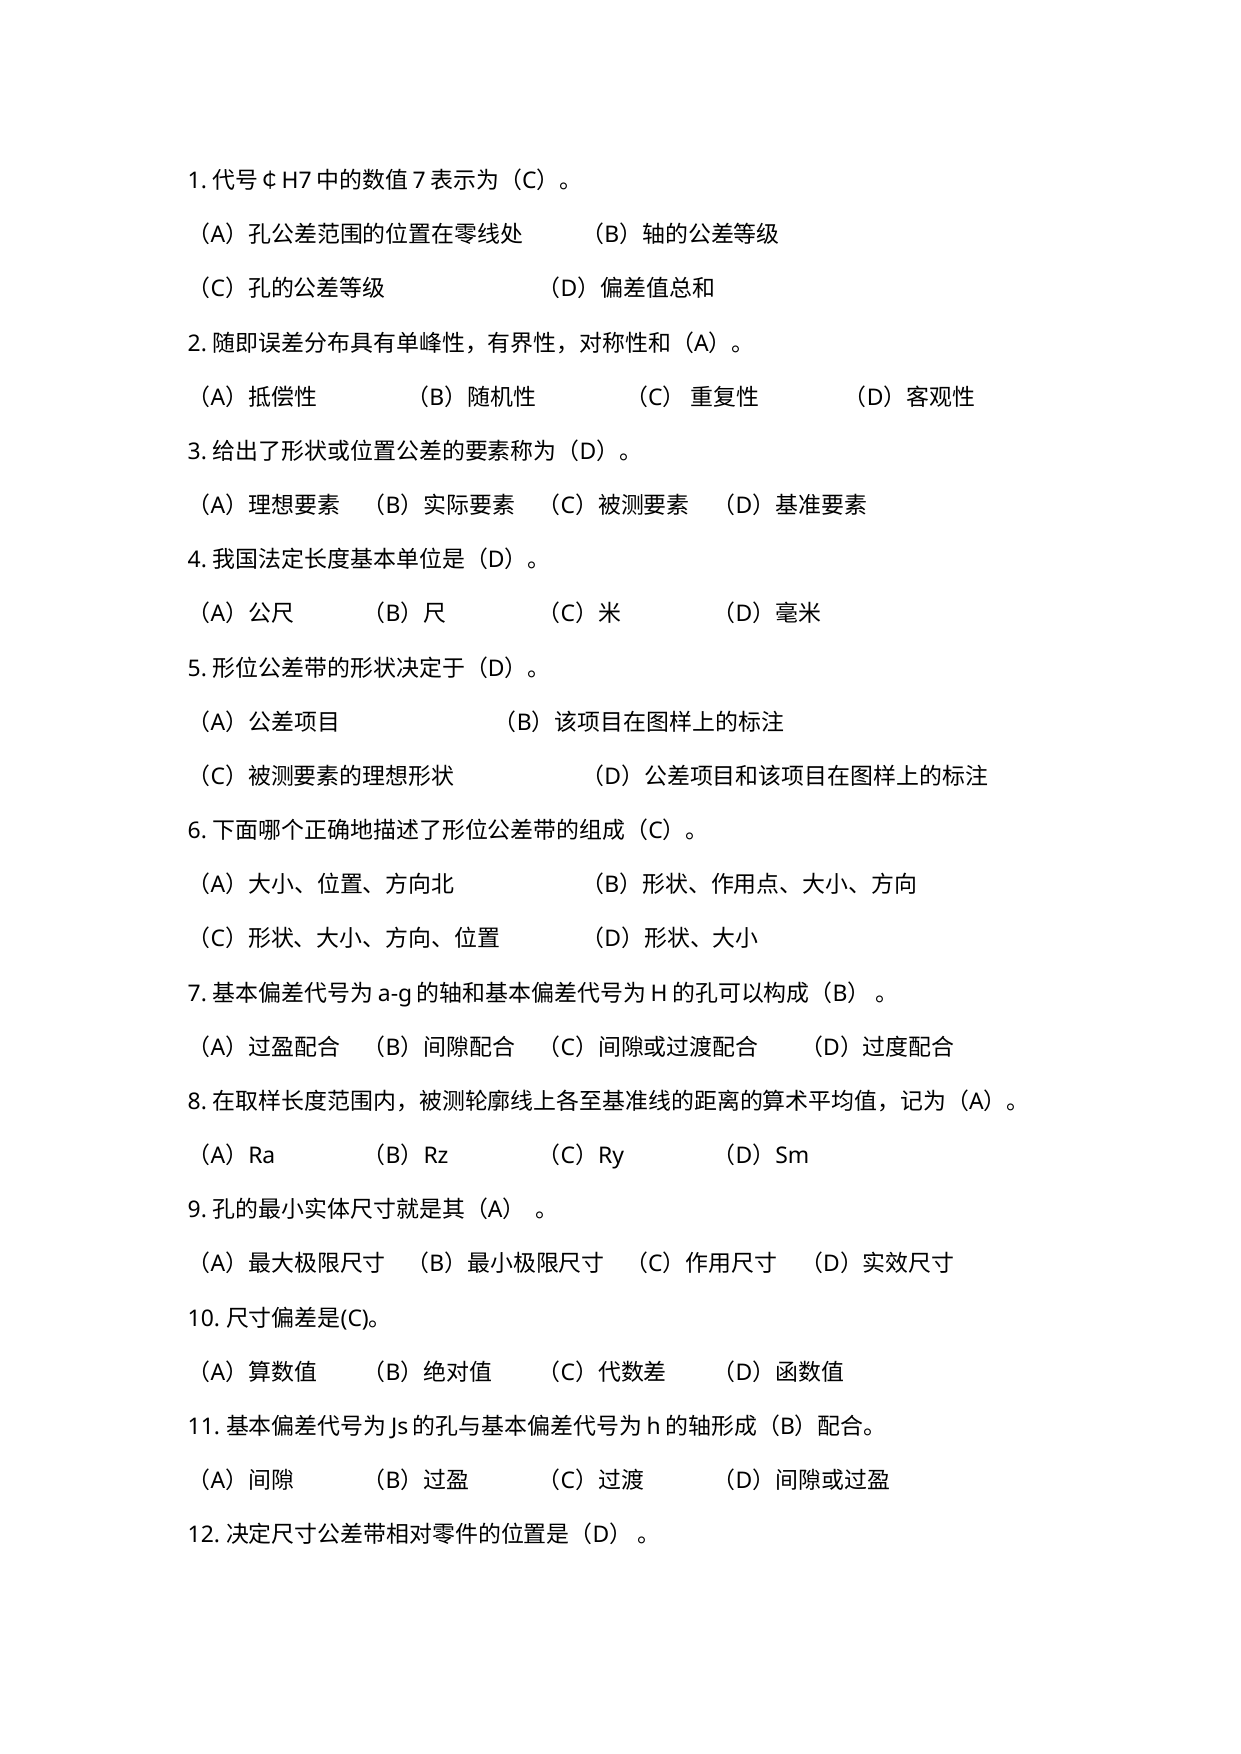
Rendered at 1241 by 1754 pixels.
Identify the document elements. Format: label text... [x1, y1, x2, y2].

text 2. 随即误差分布具有单峰性，有界性，对称性和（A）。 [187, 324, 1053, 358]
text 7. 基本偏差代号为a-g的轴和基本偏差代号为H的孔可以构成（B） 。 [187, 974, 1053, 1008]
text 3. 给出了形状或位置公差的要素称为（D）。 [187, 433, 1053, 466]
text （A）过盈配合 （B）间隙配合 （C）间隙或过渡配合 （D）过度配合 [187, 1029, 1053, 1062]
text （A）Ra （B）Rz （C）Ry （D）Sm [187, 1137, 1053, 1170]
text （A）孔公差范围的位置在零线处 （B）轴的公差等级 [187, 216, 1053, 249]
text （A）抵偿性 （B）随机性 （C） 重复性 （D）客观性 [187, 379, 1053, 412]
text （C）被测要素的理想形状 （D）公差项目和该项目在图样上的标注 [187, 758, 1053, 791]
text （C）形状、大小、方向、位置 （D）形状、大小 [187, 920, 1053, 954]
text 5. 形位公差带的形状决定于（D）。 [187, 649, 1053, 683]
text （A）最大极限尺寸 （B）最小极限尺寸 （C）作用尺寸 （D）实效尺寸 [187, 1245, 1053, 1279]
text （A）算数值 （B）绝对值 （C）代数差 （D）函数值 [187, 1354, 1053, 1387]
text 1. 代号￠H7中的数值7表示为（C）。 [187, 162, 1053, 195]
text 10. 尺寸偏差是(C)。 [187, 1299, 1053, 1333]
text （A）间隙 （B）过盈 （C）过渡 （D）间隙或过盈 [187, 1462, 1053, 1495]
text （A）理想要素 （B）实际要素 （C）被测要素 （D）基准要素 [187, 487, 1053, 520]
text （A）公尺 （B）尺 （C）米 （D）毫米 [187, 595, 1053, 629]
text 6. 下面哪个正确地描述了形位公差带的组成（C）。 [187, 812, 1053, 845]
text （C）孔的公差等级 （D）偏差值总和 [187, 270, 1053, 304]
text 4. 我国法定长度基本单位是（D）。 [187, 541, 1053, 574]
text （A）大小、位置、方向北 （B）形状、作用点、大小、方向 [187, 866, 1053, 899]
text 11. 基本偏差代号为Js的孔与基本偏差代号为h的轴形成（B）配合。 [187, 1408, 1053, 1441]
text 12. 决定尺寸公差带相对零件的位置是（D） 。 [187, 1516, 1053, 1549]
text （A）公差项目 （B）该项目在图样上的标注 [187, 704, 1053, 737]
text 8. 在取样长度范围内，被测轮廓线上各至基准线的距离的算术平均值，记为（A）。 [187, 1083, 1053, 1116]
text 9. 孔的最小实体尺寸就是其（A） 。 [187, 1191, 1053, 1224]
